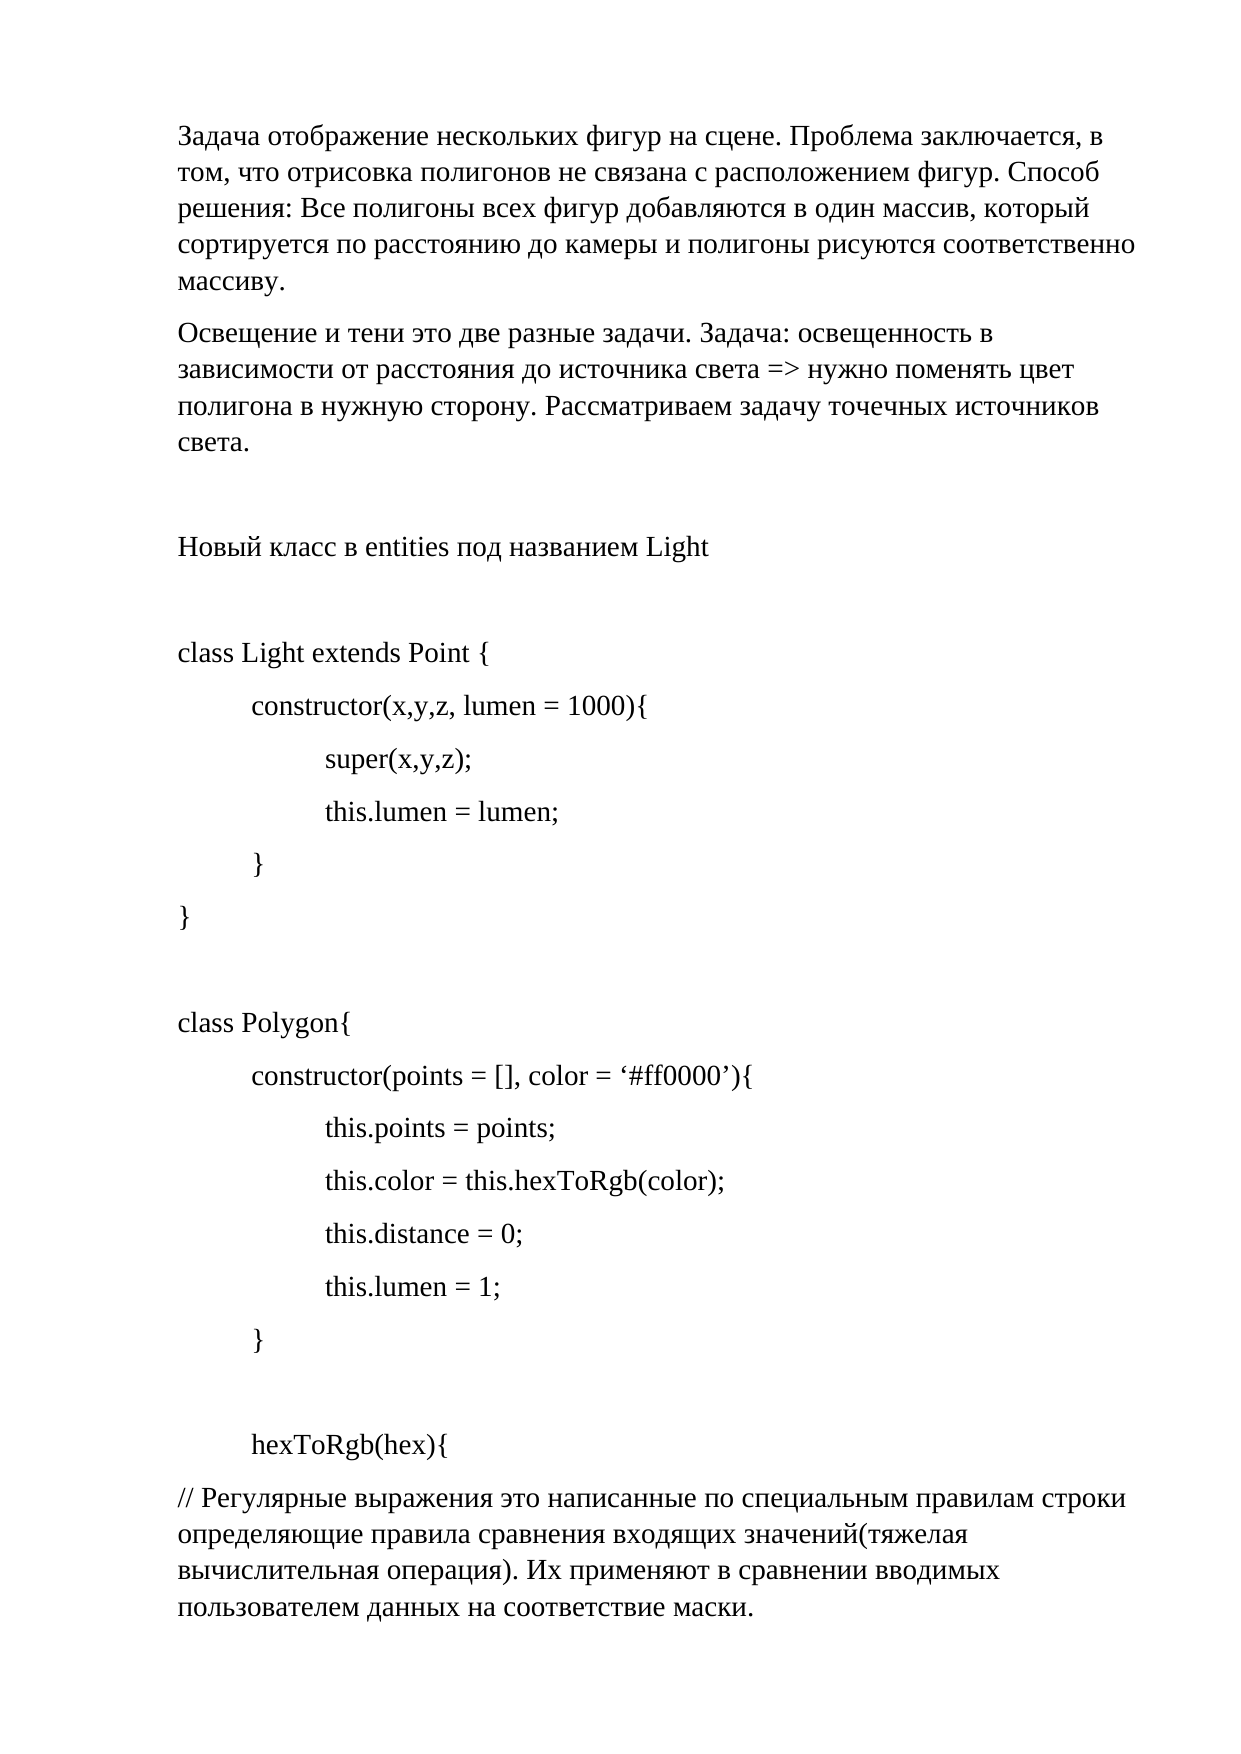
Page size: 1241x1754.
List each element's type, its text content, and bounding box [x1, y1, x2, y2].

text this.lumen = 1; [177, 1269, 1152, 1302]
text this.color = this.hexToRgb(color); [177, 1163, 1152, 1197]
text this.points = points; [177, 1111, 1152, 1144]
text Новый класс в entities под названием Light [177, 529, 1152, 563]
text this.lumen = lumen; [177, 794, 1152, 827]
text super(x,y,z); [177, 741, 1152, 774]
text } [177, 899, 1152, 933]
text this.distance = 0; [177, 1216, 1152, 1250]
text constructor(points = [], color = ‘#ff0000’){ [177, 1058, 1152, 1091]
text class Light extends Point { [177, 635, 1152, 669]
text } [177, 1322, 1152, 1355]
text class Polygon{ [177, 1005, 1152, 1038]
text Задача отображение нескольких фигур на сцене. Проблема заключается, в том, что отрисовка полигонов не связана с расположением фигур. Способ решения: Все полигоны всех фигур добавляются в один массив, который сортируется по расстоянию до камеры и полигоны рисуются соответственно массиву. [177, 118, 1152, 296]
text hexToRgb(hex){ [177, 1427, 1152, 1461]
text constructor(x,y,z, lumen = 1000){ [177, 688, 1152, 722]
text Освещение и тени это две разные задачи. Задача: освещенность в зависимости от расстояния до источника света => нужно поменять цвет полигона в нужную сторону. Рассматриваем задачу точечных источников света. [177, 316, 1152, 457]
text } [177, 846, 1152, 880]
text // Регулярные выражения это написанные по специальным правилам строки определяющие правила сравнения входящих значений(тяжелая вычислительная операция). Их применяют в сравнении вводимых пользователем данных на соответствие маски. [177, 1480, 1152, 1622]
